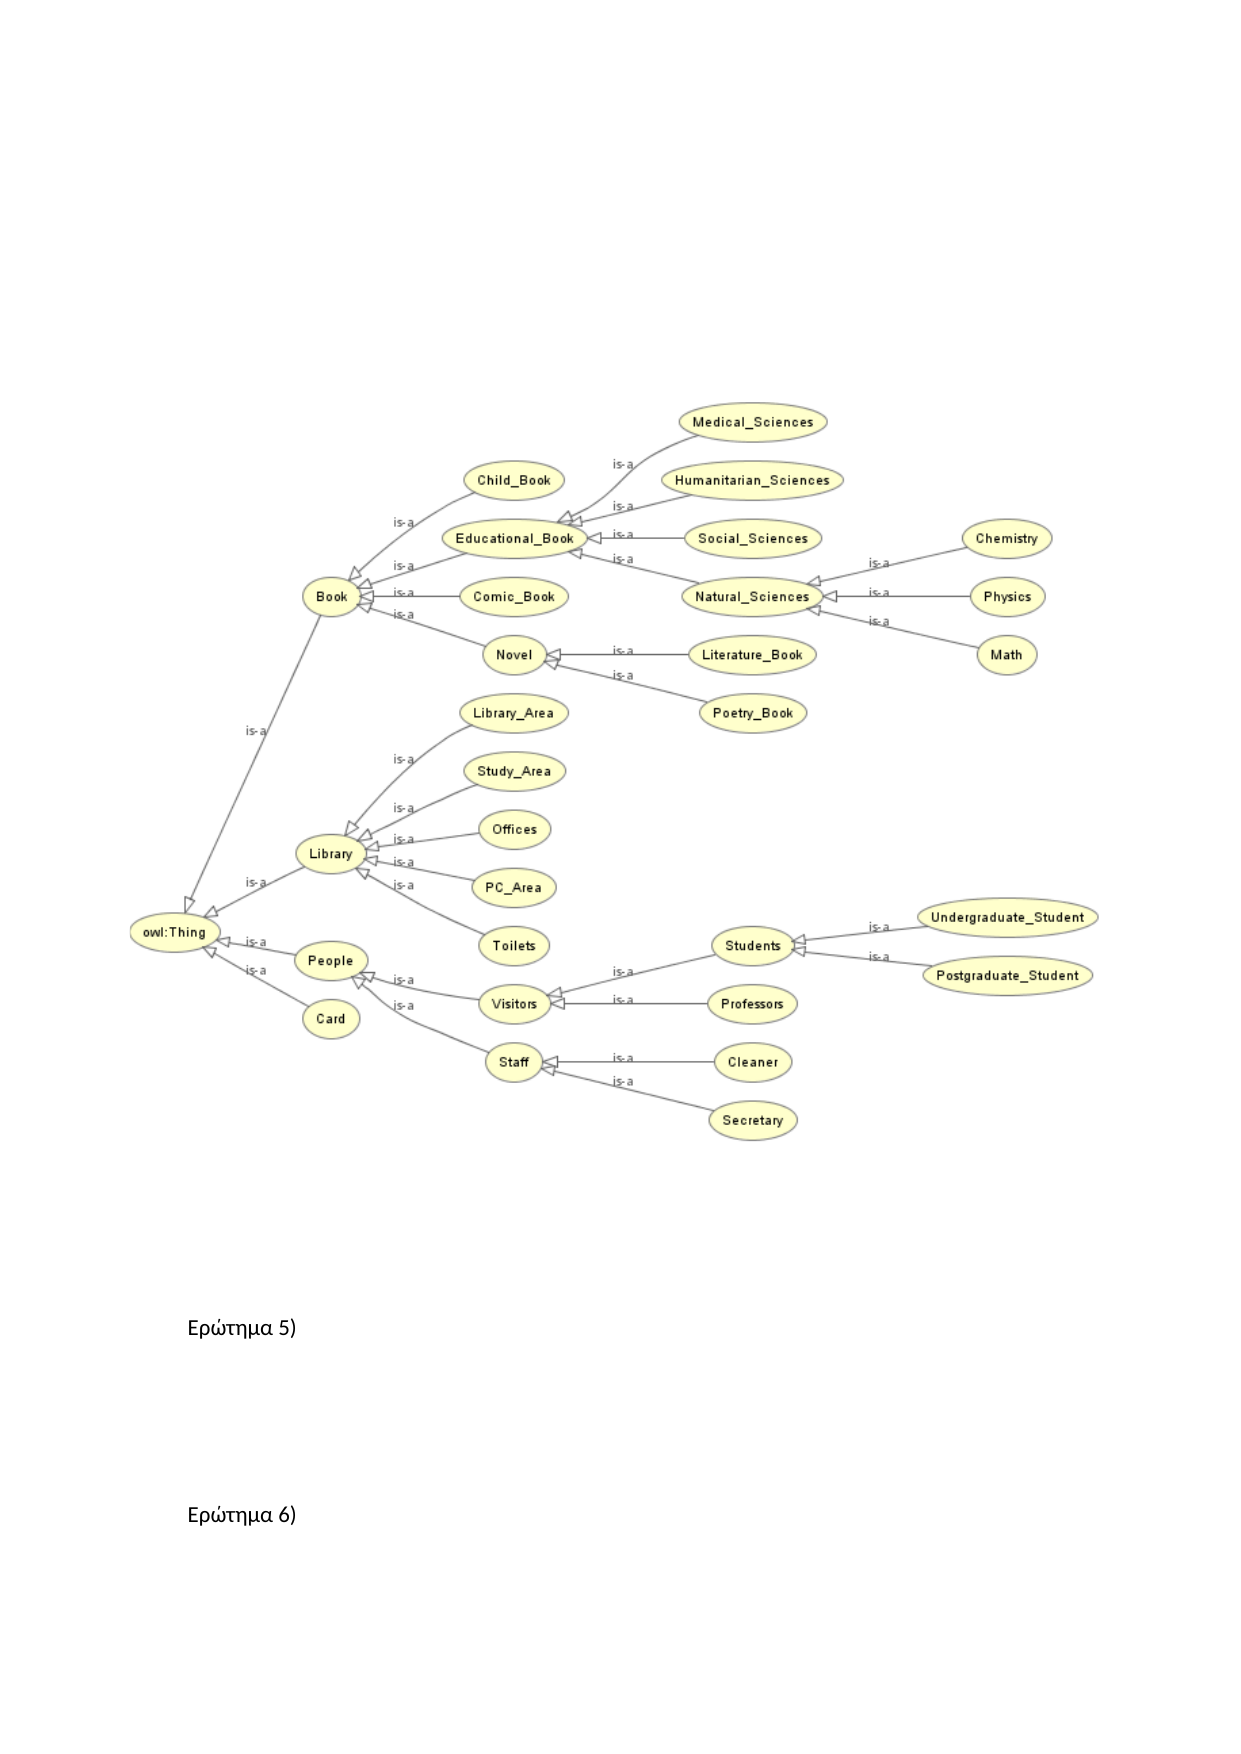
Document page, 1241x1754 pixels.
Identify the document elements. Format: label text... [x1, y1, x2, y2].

text Ερώτημα 6) [187, 1501, 1053, 1529]
picture [129, 401, 1111, 1152]
text Ερώτημα 5) [187, 1313, 1053, 1341]
